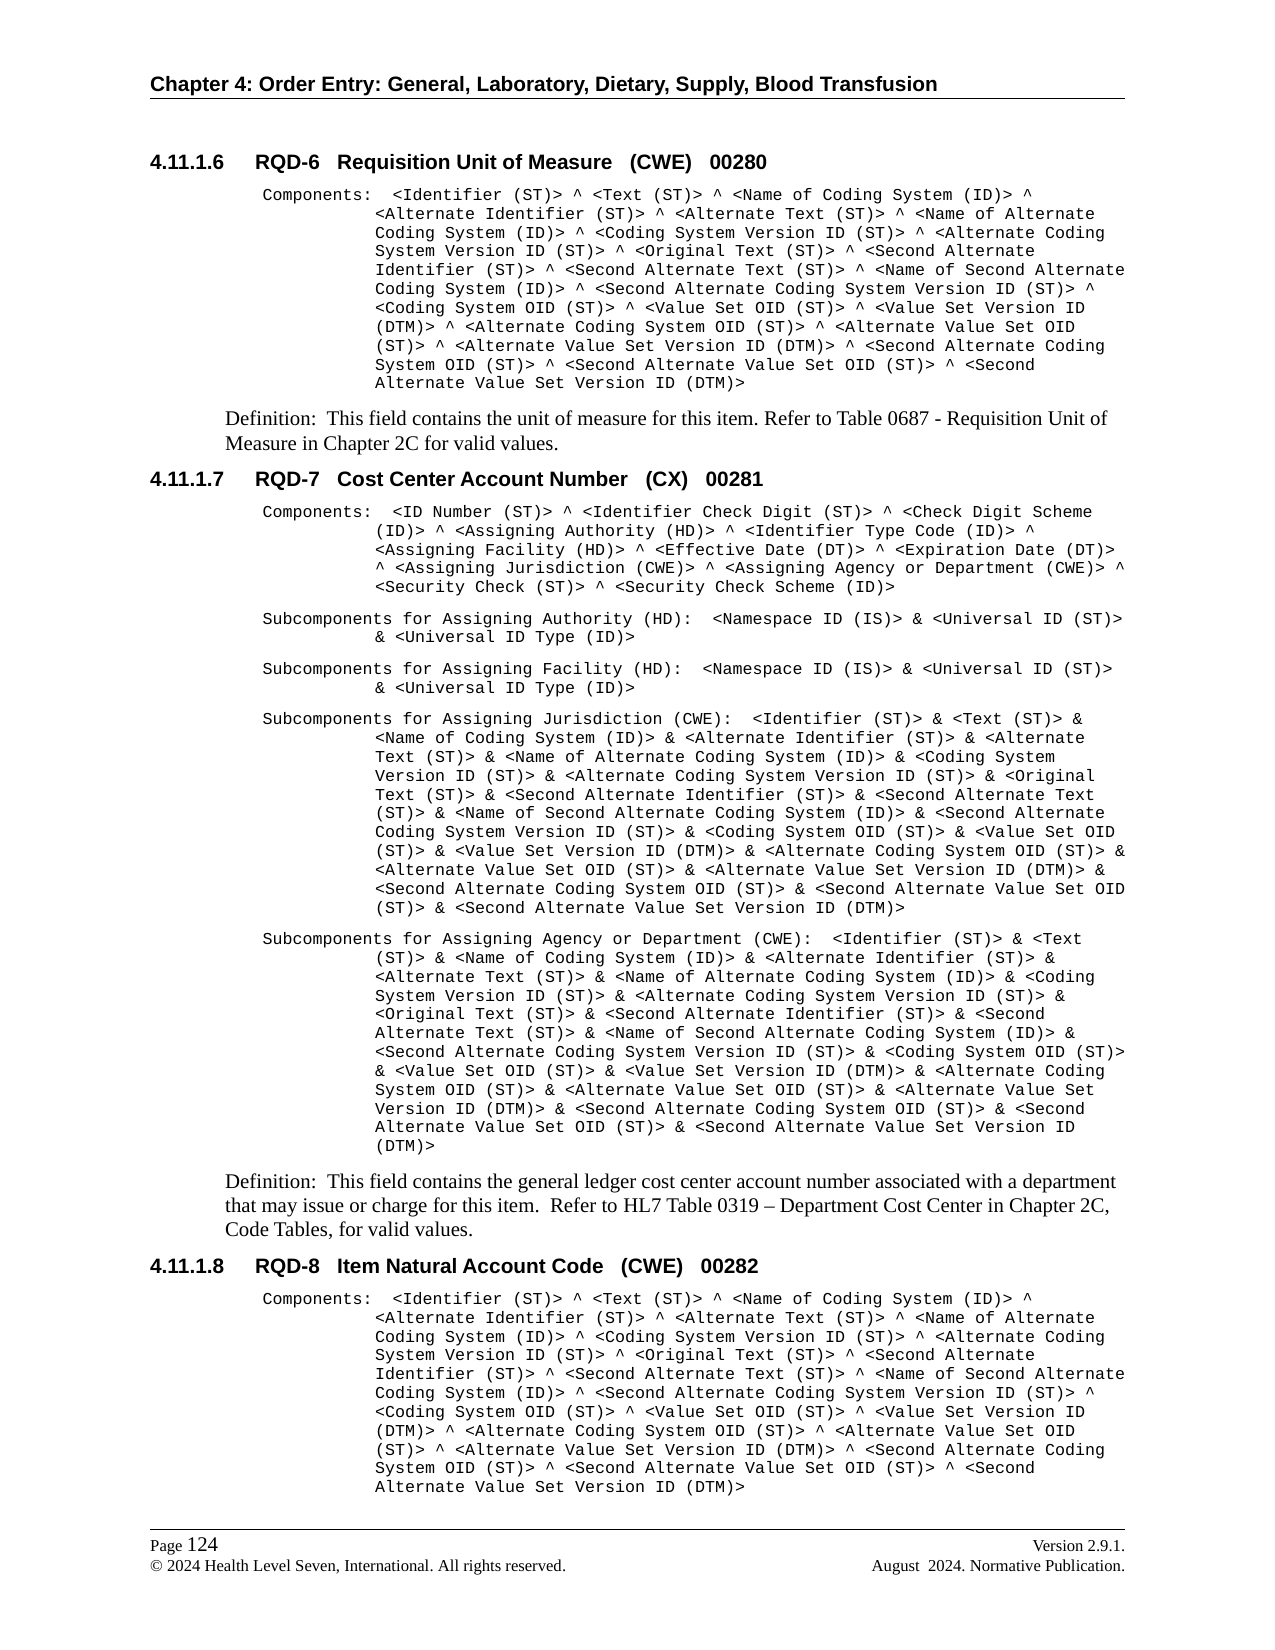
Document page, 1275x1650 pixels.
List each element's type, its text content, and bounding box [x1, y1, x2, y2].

text Subcomponents for Assigning Jurisdiction (CWE): <Identifier (ST)> & <Text (ST)> & <Name of Coding System (ID)> & <Alternate Identifier (ST)> & <Alternate Text (ST)> & <Name of Alternate Coding System (ID)> & <Coding System Version ID (ST)> & <Alternate Coding System Version ID (ST)> & <Original Text (ST)> & <Second Alternate Identifier (ST)> & <Second Alternate Text (ST)> & <Name of Second Alternate Coding System (ID)> & <Second Alternate Coding System Version ID (ST)> & <Coding System OID (ST)> & <Value Set OID (ST)> & <Value Set Version ID (DTM)> & <Alternate Coding System OID (ST)> & <Alternate Value Set OID (ST)> & <Alternate Value Set Version ID (DTM)> & <Second Alternate Coding System OID (ST)> & <Second Alternate Value Set OID (ST)> & <Second Alternate Value Set Version ID (DTM)> [262, 711, 1125, 918]
text Components: <ID Number (ST)> ^ <Identifier Check Digit (ST)> ^ <Check Digit Scheme (ID)> ^ <Assigning Authority (HD)> ^ <Identifier Type Code (ID)> ^ <Assigning Facility (HD)> ^ <Effective Date (DT)> ^ <Expiration Date (DT)> ^ <Assigning Jurisdiction (CWE)> ^ <Assigning Agency or Department (CWE)> ^ <Security Check (ST)> ^ <Security Check Scheme (ID)> [262, 503, 1125, 598]
subtitle RQD-8 Item Natural Account Code (CWE) 00282 [150, 1254, 1125, 1278]
text Subcomponents for Assigning Facility (HD): <Namespace ID (IS)> & <Universal ID (ST)> & <Universal ID Type (ID)> [262, 660, 1125, 698]
text Subcomponents for Assigning Agency or Department (CWE): <Identifier (ST)> & <Text (ST)> & <Name of Coding System (ID)> & <Alternate Identifier (ST)> & <Alternate Text (ST)> & <Name of Alternate Coding System (ID)> & <Coding System Version ID (ST)> & <Alternate Coding System Version ID (ST)> & <Original Text (ST)> & <Second Alternate Identifier (ST)> & <Second Alternate Text (ST)> & <Name of Second Alternate Coding System (ID)> & <Second Alternate Coding System Version ID (ST)> & <Coding System OID (ST)> & <Value Set OID (ST)> & <Value Set Version ID (DTM)> & <Alternate Coding System OID (ST)> & <Alternate Value Set OID (ST)> & <Alternate Value Set Version ID (DTM)> & <Second Alternate Coding System OID (ST)> & <Second Alternate Value Set OID (ST)> & <Second Alternate Value Set Version ID (DTM)> [262, 931, 1125, 1157]
subtitle RQD-7 Cost Center Account Number (CX) 00281 [150, 467, 1125, 491]
text Subcomponents for Assigning Authority (HD): <Namespace ID (IS)> & <Universal ID (ST)> & <Universal ID Type (ID)> [262, 610, 1125, 648]
subtitle RQD-6 Requisition Unit of Measure (CWE) 00280 [150, 150, 1125, 174]
text Definition: This field contains the general ledger cost center account number associated with a department that may issue or charge for this item. Refer to HL7 Table 0319 – Department Cost Center in Chapter 2C, Code Tables, for valid values. [225, 1169, 1125, 1241]
text Definition: This field contains the unit of measure for this item. Refer to Table 0687 - Requisition Unit of Measure in Chapter 2C for valid values. [225, 406, 1125, 454]
